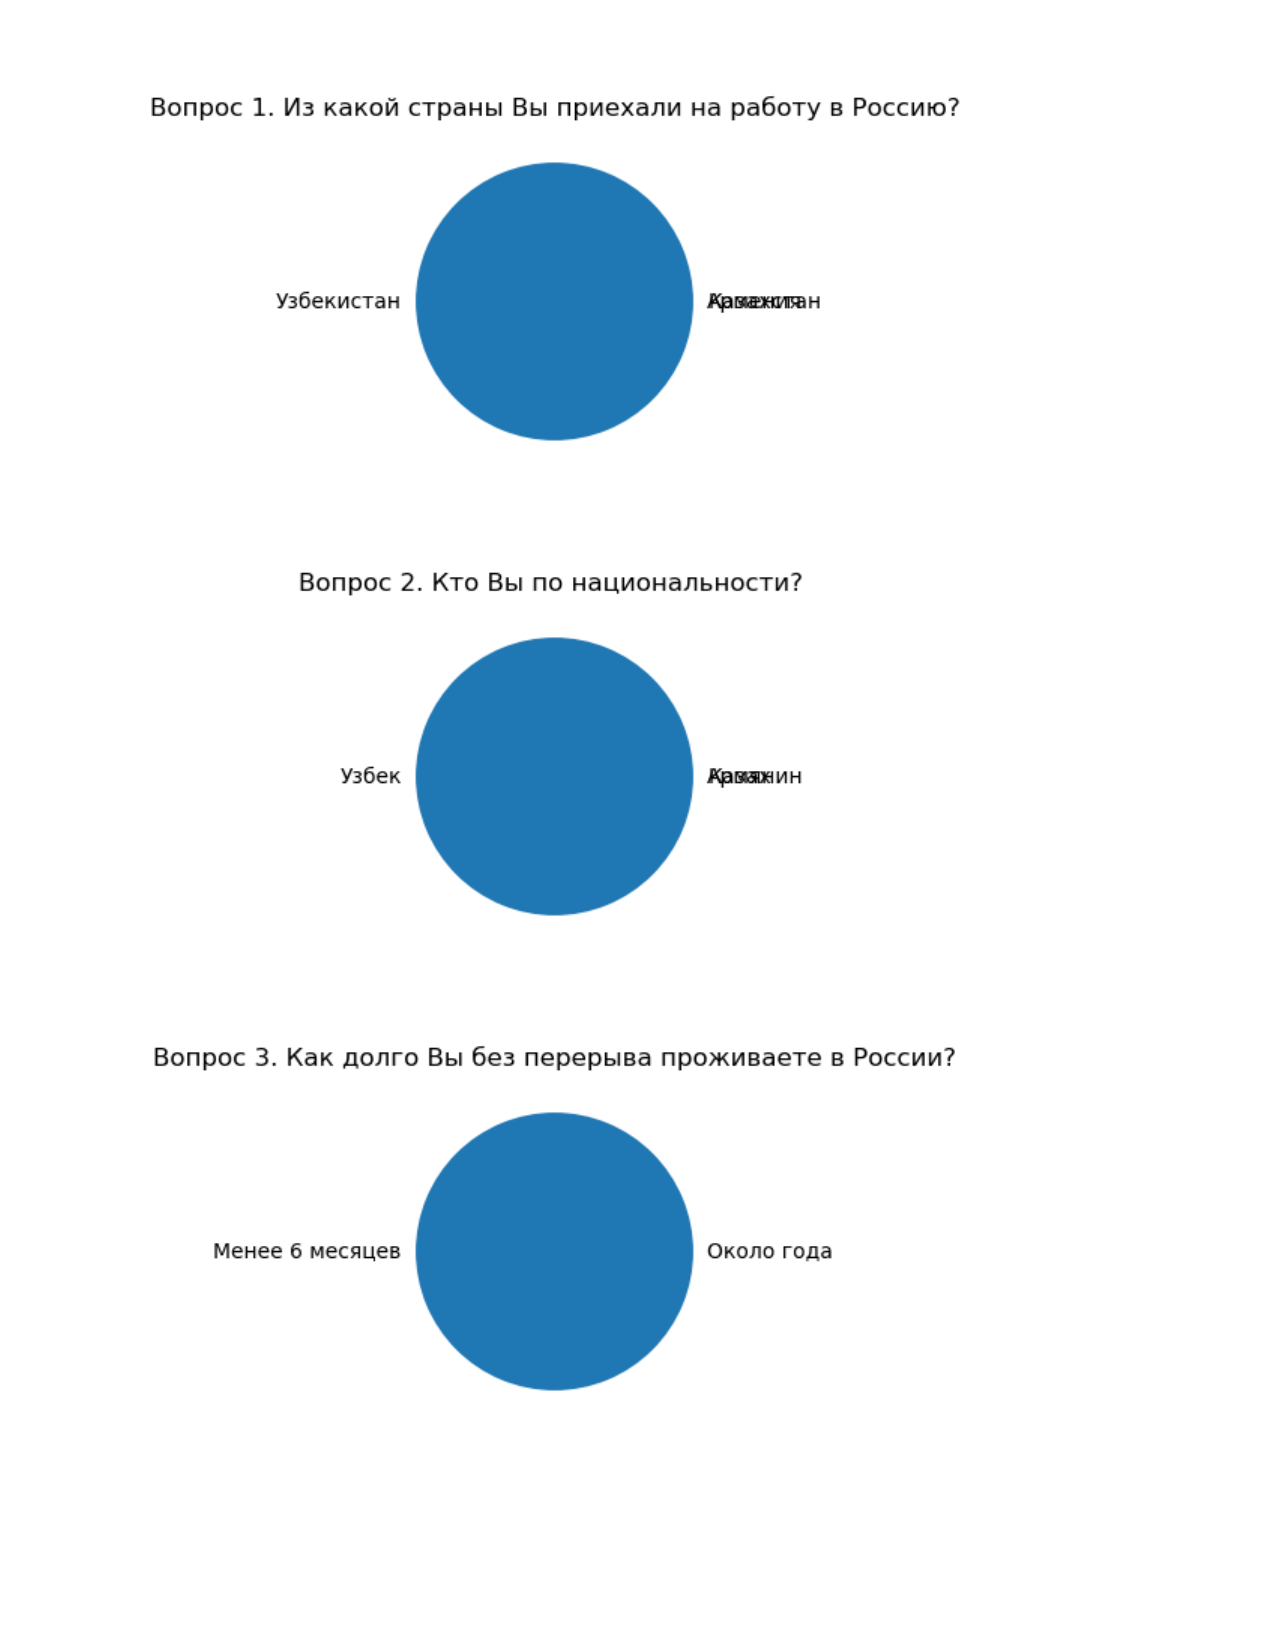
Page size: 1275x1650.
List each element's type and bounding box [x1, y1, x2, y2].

picture [93, 75, 994, 525]
picture [93, 549, 994, 1000]
picture [93, 1024, 994, 1475]
